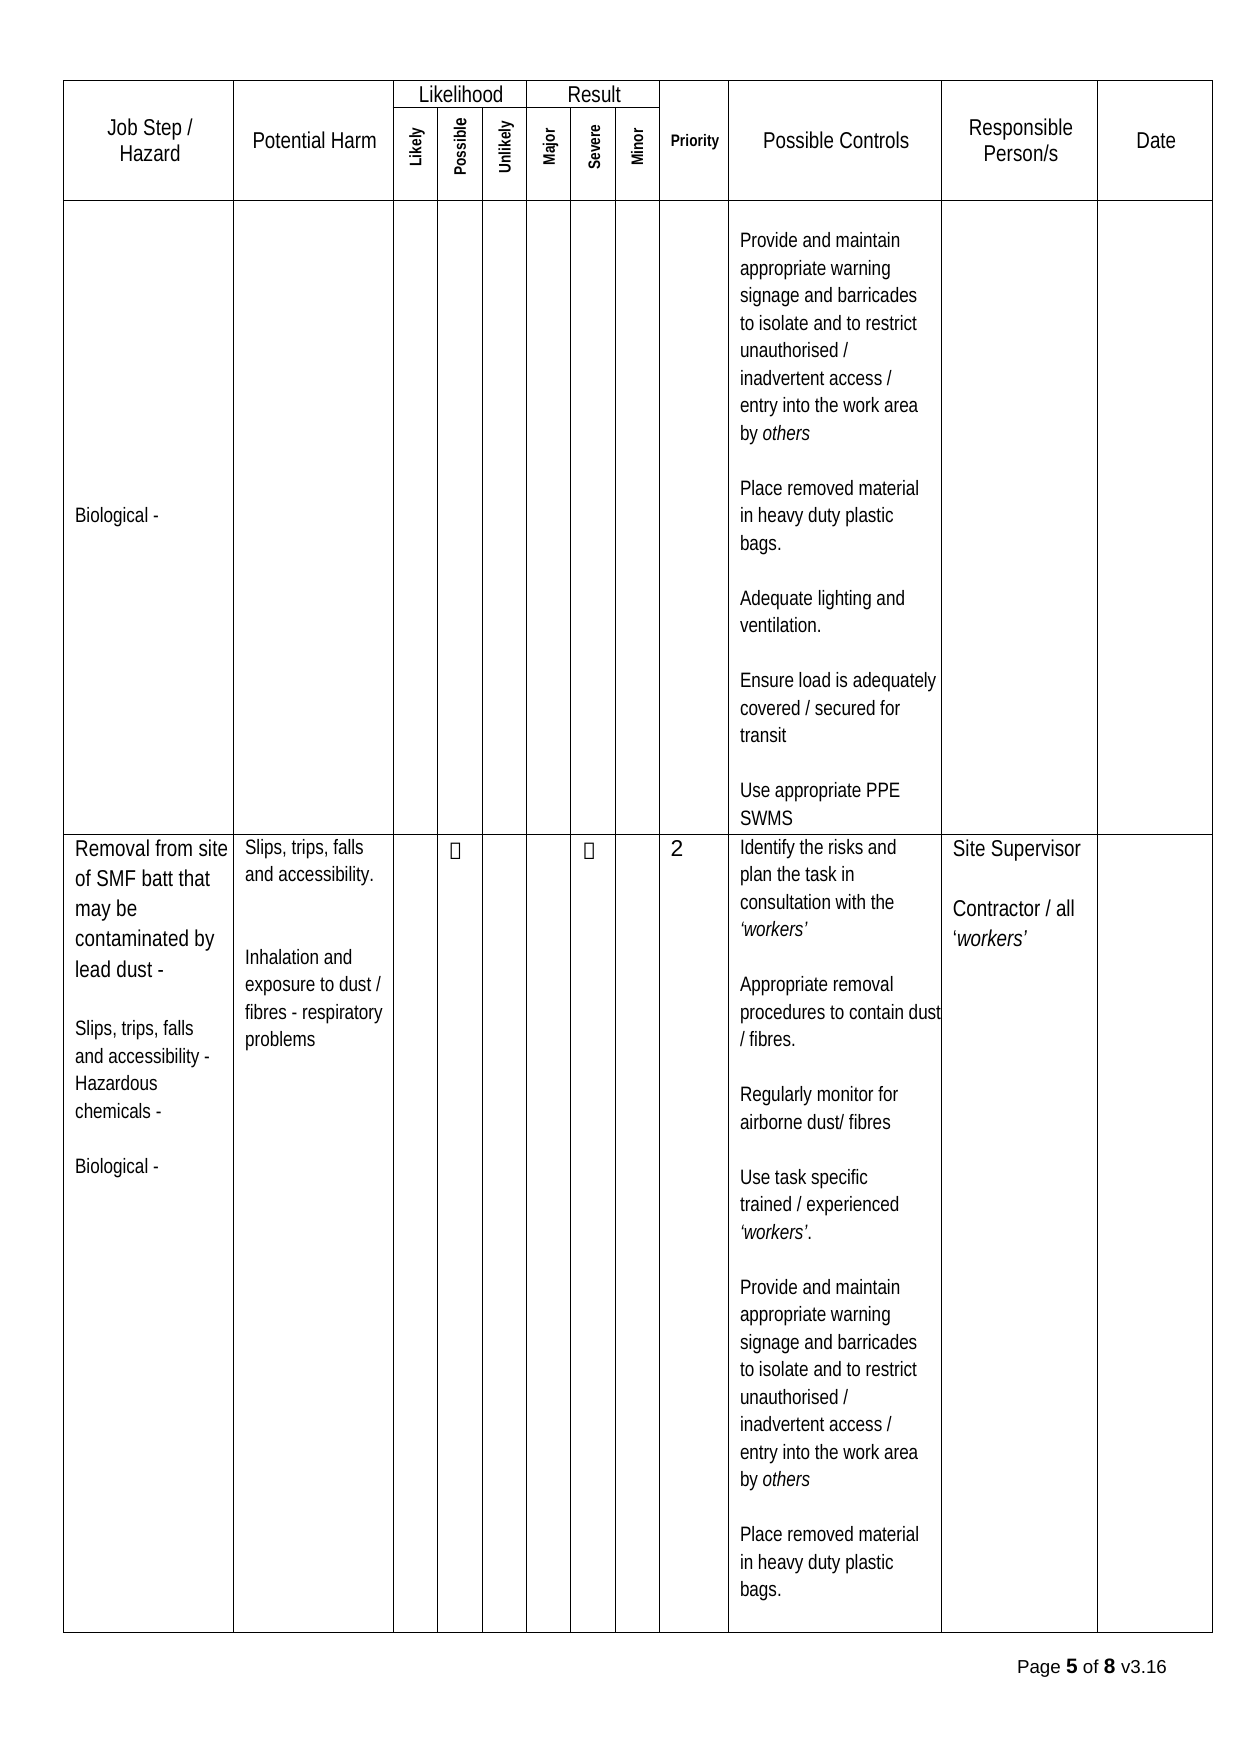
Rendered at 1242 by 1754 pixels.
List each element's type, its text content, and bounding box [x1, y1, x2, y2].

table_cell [729, 201, 941, 834]
table_cell Unlikely [483, 108, 526, 200]
table_header Job Step / Hazard [64, 81, 233, 200]
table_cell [234, 835, 393, 1632]
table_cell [64, 835, 233, 1632]
table_cell [527, 835, 570, 1632]
table_header Likelihood [394, 81, 526, 107]
table_cell [616, 835, 659, 1632]
table_cell [527, 201, 570, 834]
table_cell [394, 201, 437, 834]
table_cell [234, 201, 393, 834]
table_header Potential Harm [234, 81, 393, 200]
table_cell [1098, 201, 1212, 834]
table_cell 2 [660, 201, 728, 834]
table_cell [394, 835, 437, 1632]
table_cell  [571, 201, 615, 834]
table_header Date [1098, 81, 1212, 200]
table_cell [616, 201, 659, 834]
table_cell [64, 201, 233, 834]
table_cell Major [527, 108, 570, 200]
table_cell [483, 835, 526, 1632]
table_cell  [438, 835, 482, 1632]
table_cell 2 [660, 835, 728, 1632]
table_cell Possible [438, 108, 482, 200]
table_cell  [438, 201, 482, 834]
table_header Responsible Person/s [942, 81, 1097, 200]
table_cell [729, 835, 941, 1632]
table_cell Minor [616, 108, 659, 200]
table_cell Severe [571, 108, 615, 200]
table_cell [942, 835, 1097, 1632]
table_cell [483, 201, 526, 834]
table_cell Likely [394, 108, 437, 200]
table_cell  [571, 835, 615, 1632]
table_cell [1098, 835, 1212, 1632]
table_header Priority [660, 81, 728, 200]
table_header Possible Controls [729, 81, 941, 200]
table_header Result [527, 81, 659, 107]
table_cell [942, 201, 1097, 834]
